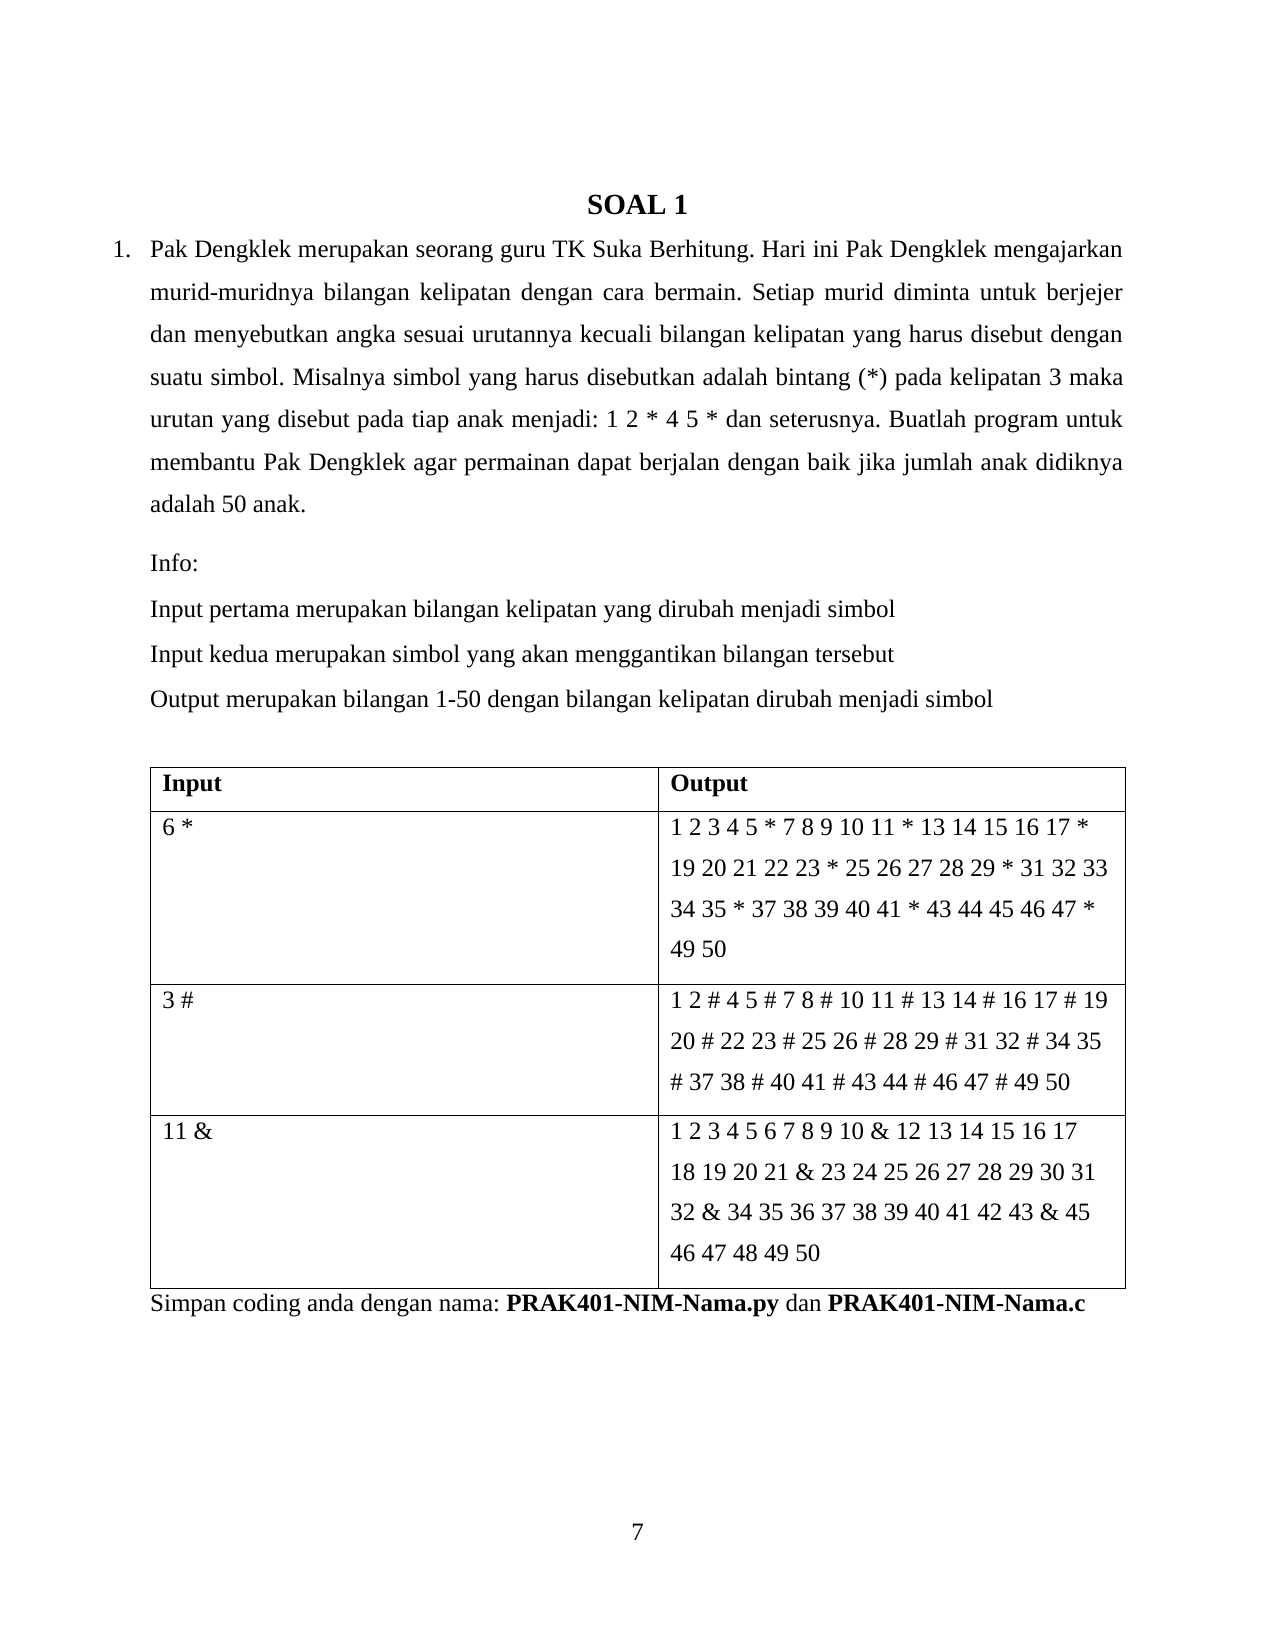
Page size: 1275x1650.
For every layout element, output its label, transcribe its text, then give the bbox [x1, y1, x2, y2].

table_cell 1 2 3 4 5 6 7 8 9 10 & 12 13 14 15 16 17 18 19 20 21 & 23 24 25 26 27 28 29 30 31 32 & 34 35 36 37 38 39 40 41 42 43 & 45 46 47 48 49 50 [659, 1116, 1125, 1288]
text Output merupakan bilangan 1-50 dengan bilangan kelipatan dirubah menjadi simbol [150, 684, 1124, 713]
text Input pertama merupakan bilangan kelipatan yang dirubah menjadi simbol [150, 594, 1124, 623]
text Info: [150, 548, 1124, 577]
text Simpan coding anda dengan nama: PRAK401-NIM-Nama.py dan PRAK401-NIM-Nama.c [150, 1289, 1124, 1317]
list Pak Dengklek merupakan seorang guru TK Suka Berhitung. Hari ini Pak Dengklek mengajarkan murid-muridnya bilangan kelipatan dengan cara bermain. Setiap murid diminta untuk berjejer dan menyebutkan angka sesuai urutannya kecuali bilangan kelipatan yang harus disebut dengan suatu simbol. Misalnya simbol yang harus disebutkan adalah bintang (*) pada kelipatan 3 maka urutan yang disebut pada tiap anak menjadi: 1 2 * 4 5 * dan seterusnya. Buatlah program untuk membantu Pak Dengklek agar permainan dapat berjalan dengan baik jika jumlah anak didiknya adalah 50 anak. [112, 234, 1124, 518]
table_cell 1 2 # 4 5 # 7 8 # 10 11 # 13 14 # 16 17 # 19 20 # 22 23 # 25 26 # 28 29 # 31 32 # 34 35 # 37 38 # 40 41 # 43 44 # 46 47 # 49 50 [659, 985, 1125, 1114]
table_cell 3 # [151, 985, 658, 1114]
subtitle SOAL 1 [150, 187, 1125, 221]
table_cell 11 & [151, 1116, 658, 1288]
table_cell 1 2 3 4 5 * 7 8 9 10 11 * 13 14 15 16 17 * 19 20 21 22 23 * 25 26 27 28 29 * 31 32 33 34 35 * 37 38 39 40 41 * 43 44 45 46 47 * 49 50 [659, 812, 1125, 984]
table_header Output [659, 768, 1125, 811]
text Input kedua merupakan simbol yang akan menggantikan bilangan tersebut [150, 639, 1124, 667]
table_cell 6 * [151, 812, 658, 984]
table_header Input [151, 768, 658, 811]
